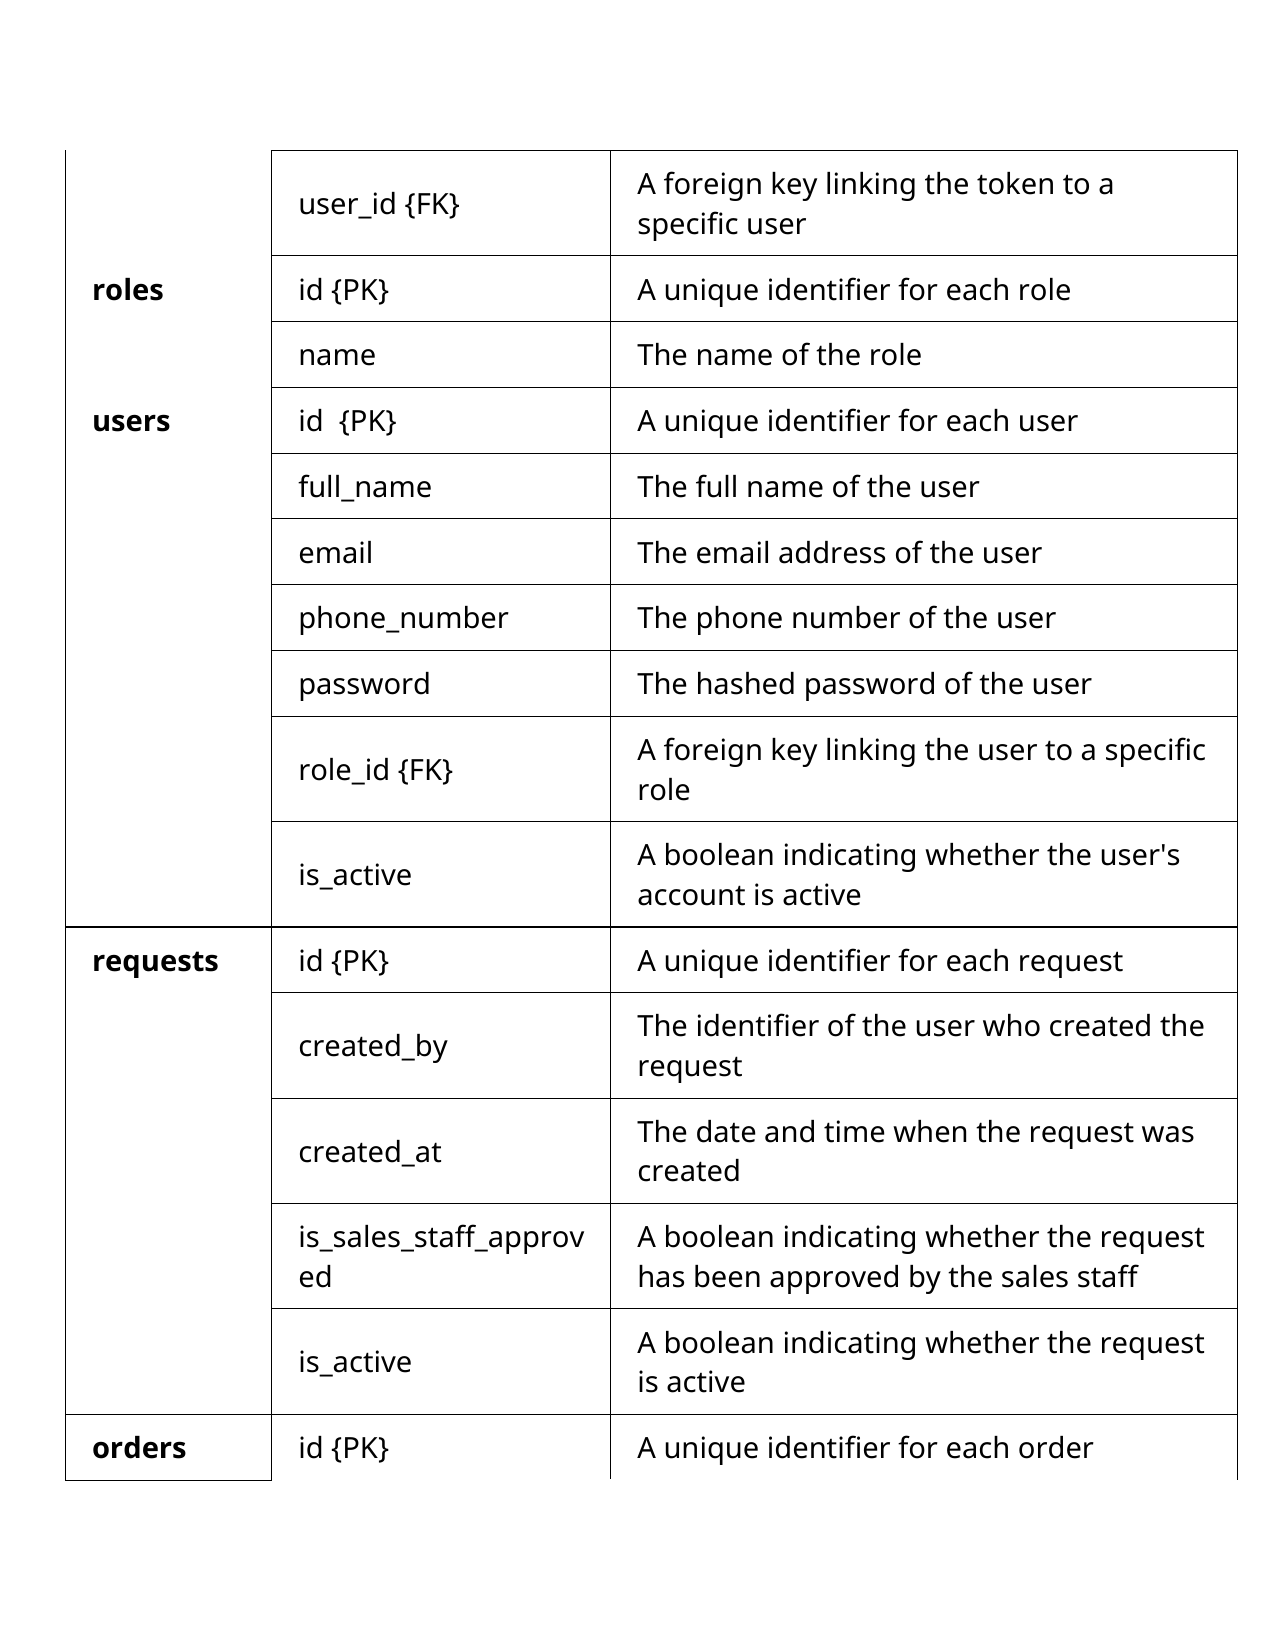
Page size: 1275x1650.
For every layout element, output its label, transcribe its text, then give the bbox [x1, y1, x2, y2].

table_cell name [272, 322, 610, 387]
table_cell user_id {FK} [272, 151, 610, 255]
table_cell A unique identifier for each user [611, 388, 1237, 453]
table_cell The email address of the user [611, 519, 1237, 584]
table_cell A unique identifier for each order [611, 1415, 1237, 1479]
table_cell The hashed password of the user [611, 651, 1237, 716]
table_cell The full name of the user [611, 454, 1237, 518]
table_cell orders [66, 1415, 271, 1479]
table_cell A unique identifier for each request [611, 928, 1237, 992]
table_cell full_name [272, 454, 610, 518]
table_cell id {PK} [272, 256, 610, 321]
table_cell role_id {FK} [272, 717, 610, 821]
table_cell A foreign key linking the user to a specific role [611, 717, 1237, 821]
table_cell A unique identifier for each role [611, 256, 1237, 321]
table_cell users [66, 387, 271, 926]
table_cell email [272, 519, 610, 584]
table_cell A boolean indicating whether the request is active [611, 1309, 1237, 1414]
table_cell The date and time when the request was created [611, 1099, 1237, 1203]
table_cell requests [66, 928, 271, 1414]
table_cell id {PK} [272, 1415, 610, 1479]
table_cell is_sales_staff_approved [272, 1204, 610, 1308]
table_cell id {PK} [272, 928, 610, 992]
table_cell A boolean indicating whether the user's account is active [611, 822, 1237, 926]
table_cell A boolean indicating whether the request has been approved by the sales staff [611, 1204, 1237, 1308]
table_cell A foreign key linking the token to a specific user [611, 151, 1237, 255]
table_cell The name of the role [611, 322, 1237, 387]
table_cell created_by [272, 993, 610, 1097]
table_cell password [272, 651, 610, 716]
table_cell id {PK} [272, 388, 610, 453]
table_cell The identifier of the user who created the request [611, 993, 1237, 1097]
table_cell is_active [272, 822, 610, 926]
table_cell roles [66, 255, 271, 387]
table_cell created_at [272, 1099, 610, 1203]
table_cell phone_number [272, 585, 610, 650]
table_cell The phone number of the user [611, 585, 1237, 650]
table_cell is_active [272, 1309, 610, 1414]
